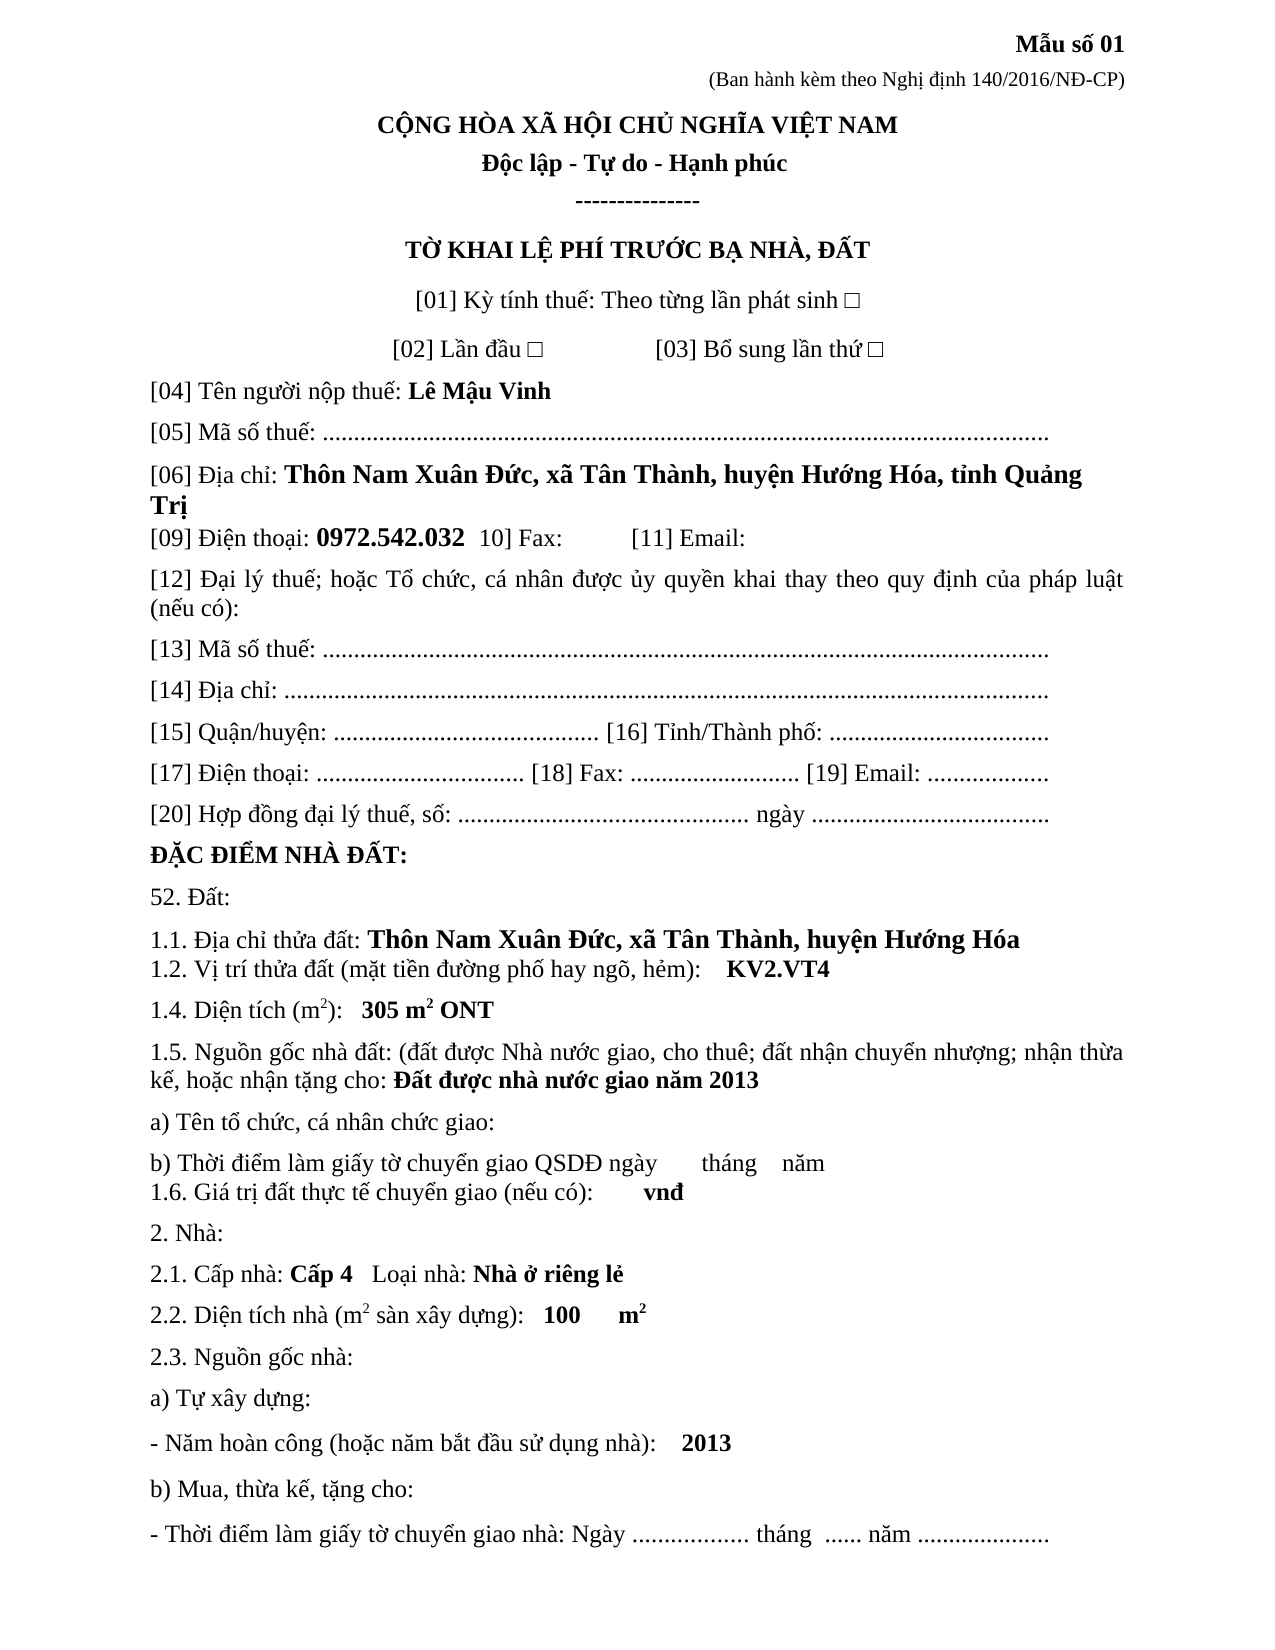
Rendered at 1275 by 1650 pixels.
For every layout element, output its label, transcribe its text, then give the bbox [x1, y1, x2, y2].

text [13] Mã số thuế: [150, 634, 1125, 663]
text a) Tên tổ chức, cá nhân chức giao: [150, 1107, 1125, 1135]
text [01] Kỳ tính thuế: Theo từng lần phát sinh □ [150, 285, 1125, 313]
text 2. Nhà: [150, 1218, 1125, 1247]
text [17] Điện thoại: [18] Fax: [19] Email: [150, 758, 1125, 787]
text [14] Địa chỉ: [150, 676, 1125, 704]
text 2.3. Nguồn gốc nhà: [150, 1342, 1125, 1370]
text [20] Hợp đồng đại lý thuế, số: ngày [150, 799, 1125, 828]
text [06] Địa chỉ: Thôn Nam Xuân Đức, xã Tân Thành, huyện Hướng Hóa, tỉnh Quảng Trị [150, 458, 1125, 521]
text 2.1. Cấp nhà: Cấp 4 Loại nhà: Nhà ở riêng lẻ [150, 1259, 1125, 1288]
text 1.1. Địa chỉ thửa đất: Thôn Nam Xuân Đức, xã Tân Thành, huyện Hướng Hóa [150, 923, 1125, 954]
text 1.4. Diện tích (m2): 305 m2 ONT [150, 995, 1125, 1024]
text ĐẶC ĐIỂM NHÀ ĐẤT: [150, 841, 1125, 869]
text [05] Mã số thuế: [150, 417, 1125, 446]
text [04] Tên người nộp thuế: Lê Mậu Vinh [150, 376, 1125, 404]
text 2.2. Diện tích nhà (m2 sàn xây dựng): 100 m2 [150, 1300, 1125, 1329]
text 1.2. Vị trí thửa đất (mặt tiền đường phố hay ngõ, hẻm): KV2.VT4 [150, 954, 1125, 983]
text - Năm hoàn công (hoặc năm bắt đầu sử dụng nhà): 2013 [150, 1428, 1125, 1457]
text TỜ KHAI LỆ PHÍ TRƯỚC BẠ NHÀ, ĐẤT [150, 235, 1125, 264]
text a) Tự xây dựng: [150, 1383, 1125, 1412]
text b) Mua, thừa kế, tặng cho: [150, 1474, 1125, 1503]
text Mẫu số 01 [150, 29, 1125, 58]
text - Thời điểm làm giấy tờ chuyển giao nhà: Ngày tháng ...... năm [150, 1519, 1125, 1548]
text [09] Điện thoại: 0972.542.032 10] Fax: [11] Email: [150, 521, 1125, 552]
text b) Thời điểm làm giấy tờ chuyển giao QSDĐ ngày tháng năm [150, 1148, 1125, 1177]
text [02] Lần đầu □ [03] Bổ sung lần thứ □ [150, 334, 1125, 363]
list Đất: [150, 882, 1125, 911]
text 1.5. Nguồn gốc nhà đất: (đất được Nhà nước giao, cho thuê; đất nhận chuyển nhượng; nhận thừa kế, hoặc nhận tặng cho: Đất được nhà nước giao năm 2013 [150, 1037, 1125, 1094]
text [12] Đại lý thuế; hoặc Tổ chức, cá nhân được ủy quyền khai thay theo quy định của pháp luật (nếu có): [150, 564, 1125, 622]
text CỘNG HÒA XÃ HỘI CHỦ NGHĨA VIỆT NAM Độc lập - Tự do - Hạnh phúc --------------- [150, 111, 1125, 214]
text (Ban hành kèm theo Nghị định 140/2016/NĐ-CP) [150, 67, 1125, 91]
text 1.6. Giá trị đất thực tế chuyển giao (nếu có): vnđ [150, 1177, 1125, 1205]
text [15] Quận/huyện: [16] Tỉnh/Thành phố: [150, 717, 1125, 746]
